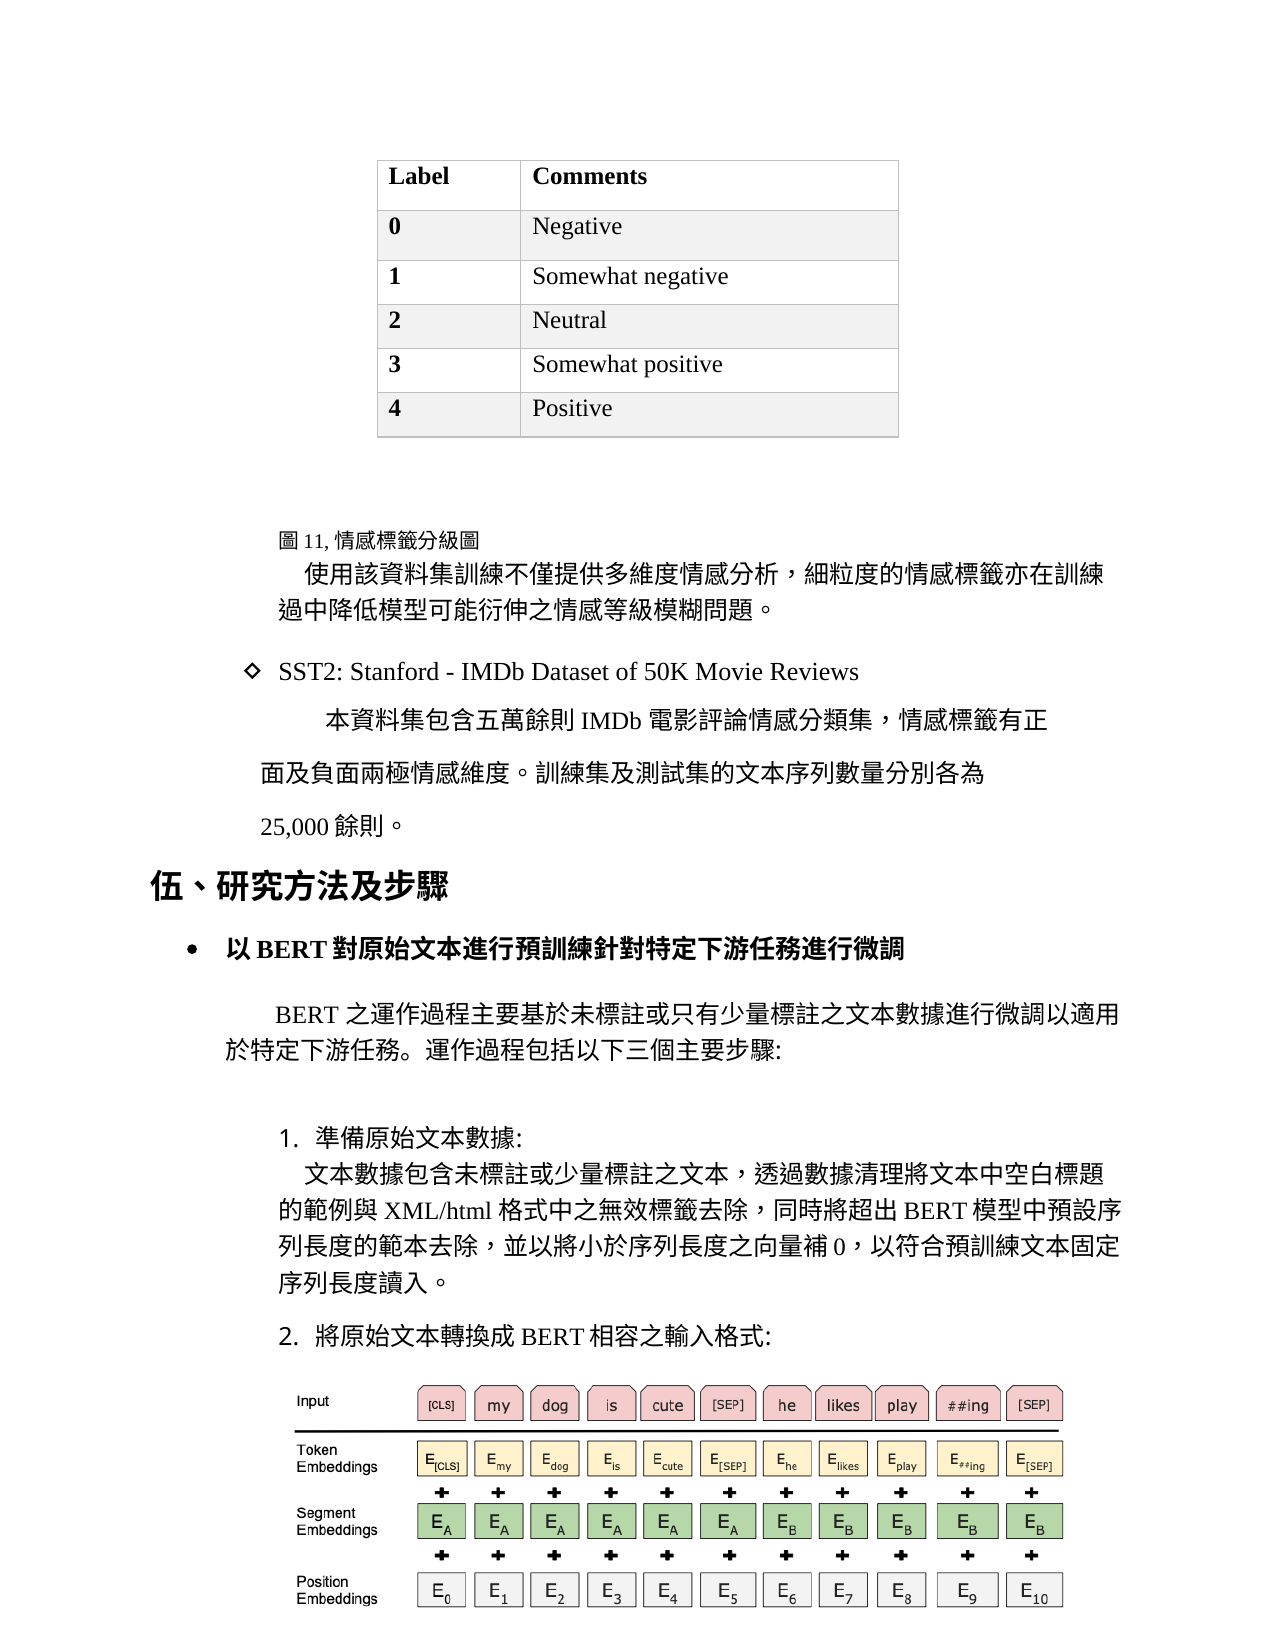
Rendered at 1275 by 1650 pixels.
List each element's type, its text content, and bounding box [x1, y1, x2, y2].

list 圖11, 情感標籤分級圖 使用該資料集訓練不僅提供多維度情感分析，細粒度的情感標籤亦在訓練過中降低模型可能衍伸之情感等級模糊問題。 [278, 388, 1125, 656]
table_cell 3 [378, 349, 520, 392]
list 將原始文本轉換成BERT相容之輸入格式: [278, 1316, 1125, 1352]
table_cell Neutral [521, 305, 898, 348]
text 本資料集包含五萬餘則 IMDb 電影評論情感分類集，情感標籤有正 [241, 701, 1125, 737]
list SST2: Stanford - IMDb Dataset of 50K Movie Reviews [241, 656, 1125, 686]
table_cell 1 [378, 261, 520, 304]
text 文本數據包含未標註或少量標註之文本，透過數據清理將文本中空白標題的範例與 XML/html 格式中之無效標籤去除，同時將超出BERT模型中預設序列長度的範本去除，並以將小於序列長度之向量補0，以符合預訓練文本固定序列長度讀入。 [278, 1154, 1125, 1299]
table_header Comments [521, 161, 898, 210]
list 以BERT對原始文本進行預訓練針對特定下游任務進行微調 [187, 928, 1125, 994]
picture [277, 1365, 1078, 1622]
table_header Label [378, 161, 520, 210]
table_cell Somewhat negative [521, 261, 898, 304]
table_cell Positive [521, 393, 898, 436]
table_cell 2 [378, 305, 520, 348]
text 面及負面兩極情感維度。訓練集及測試集的文本序列數量分別各為 [241, 753, 1125, 790]
list BERT 之運作過程主要基於未標註或只有少量標註之文本數據進行微調以適用於特定下游任務。運作過程包括以下三個主要步驟: [225, 994, 1125, 1067]
text 伍、研究方法及步驟 [150, 859, 1125, 908]
text 25,000餘則。 [241, 806, 1125, 843]
list 準備原始文本數據: [278, 1118, 1125, 1154]
table_cell Negative [521, 211, 898, 260]
table_cell Somewhat positive [521, 349, 898, 392]
table_cell 4 [378, 393, 520, 436]
table_cell 0 [378, 211, 520, 260]
